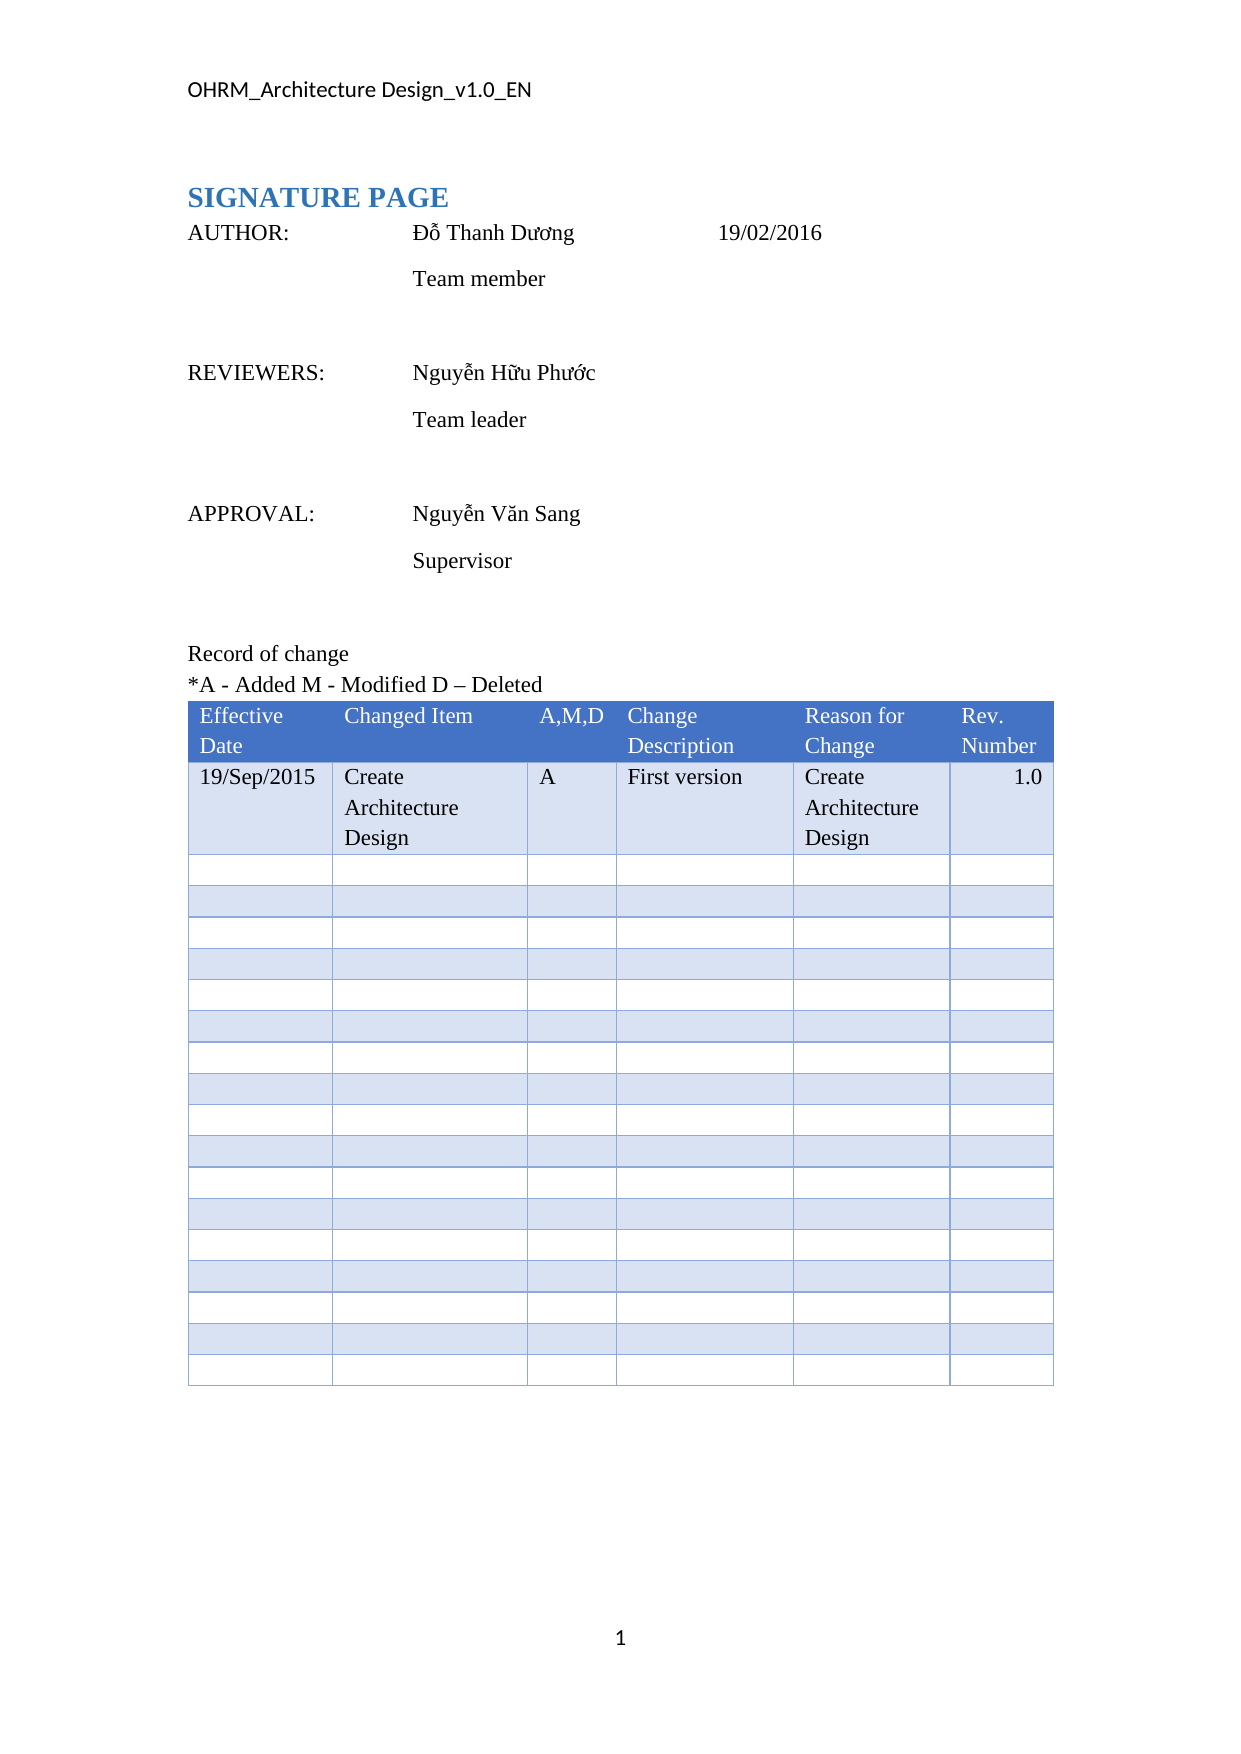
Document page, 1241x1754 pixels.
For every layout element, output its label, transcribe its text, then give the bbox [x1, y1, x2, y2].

table_cell [528, 1293, 616, 1323]
table_cell [617, 1261, 793, 1291]
text AUTHOR: Đỗ Thanh Dương 19/02/2016 [187, 218, 1053, 245]
table_cell [951, 1293, 1053, 1323]
table_cell [528, 1136, 616, 1166]
table_cell [333, 1136, 527, 1166]
table_cell [528, 855, 616, 885]
table_cell [794, 1168, 949, 1198]
table_cell 1.0 [951, 763, 1053, 854]
table_cell [189, 1136, 332, 1166]
table_cell [528, 1074, 616, 1104]
table_cell [951, 886, 1053, 916]
table_header A,M,D [528, 702, 616, 762]
table_cell [528, 1230, 616, 1260]
text Team leader [187, 406, 1053, 432]
table_cell [333, 918, 527, 948]
table_cell [189, 855, 332, 885]
table_cell [794, 918, 949, 948]
text *A - Added M - Modified D – Deleted [187, 671, 1053, 697]
table_cell [617, 886, 793, 916]
table_cell [528, 1168, 616, 1198]
table_cell [333, 1011, 527, 1041]
table_cell [951, 1261, 1053, 1291]
text REVIEWERS: Nguyễn Hữu Phước [187, 359, 1053, 386]
table_cell [189, 918, 332, 948]
table_cell [794, 1105, 949, 1135]
table_cell [794, 1261, 949, 1291]
table_cell [333, 1074, 527, 1104]
table_cell [951, 1074, 1053, 1104]
table_cell [794, 1199, 949, 1229]
table_cell [617, 1105, 793, 1135]
table_cell [951, 855, 1053, 885]
table_cell [617, 1230, 793, 1260]
table_cell First version [617, 763, 793, 854]
table_cell [951, 918, 1053, 948]
table_cell [333, 886, 527, 916]
table_cell [617, 1011, 793, 1041]
table_cell [617, 1324, 793, 1354]
table_cell [617, 1074, 793, 1104]
table_cell [951, 1105, 1053, 1135]
table_cell [794, 1074, 949, 1104]
table_cell [528, 1199, 616, 1229]
table_cell [189, 1105, 332, 1135]
table_header Change Description [617, 702, 793, 762]
table_cell [528, 1011, 616, 1041]
table_header Changed Item [333, 702, 527, 762]
table_cell [189, 1230, 332, 1260]
table_cell [617, 980, 793, 1010]
table_cell [528, 980, 616, 1010]
table_cell [528, 886, 616, 916]
table_cell 19/Sep/2015 [189, 763, 332, 854]
text Record of change [187, 640, 1053, 667]
table_cell [617, 1355, 793, 1385]
table_cell [951, 1324, 1053, 1354]
table_cell [951, 1355, 1053, 1385]
table_cell [951, 1043, 1053, 1073]
table_cell [951, 1168, 1053, 1198]
table_cell [794, 1355, 949, 1385]
table_cell [189, 1355, 332, 1385]
table_header Rev. Number [951, 702, 1053, 762]
table_cell [189, 1293, 332, 1323]
table_cell [528, 918, 616, 948]
table_cell Create Architecture Design [794, 763, 949, 854]
table_cell [951, 1136, 1053, 1166]
table_cell [189, 949, 332, 979]
table_cell [794, 1043, 949, 1073]
table_cell [951, 1011, 1053, 1041]
table_cell [333, 855, 527, 885]
table_cell [528, 1105, 616, 1135]
subtitle SIGNATURE PAGE [187, 180, 1053, 213]
table_cell [794, 855, 949, 885]
table_cell [951, 1199, 1053, 1229]
table_cell [528, 1355, 616, 1385]
table_cell [333, 1168, 527, 1198]
table_cell [617, 855, 793, 885]
table_cell [951, 1230, 1053, 1260]
table_cell [794, 1293, 949, 1323]
table_cell A [528, 763, 616, 854]
table_cell [189, 1168, 332, 1198]
table_cell [794, 1230, 949, 1260]
table_cell [333, 1199, 527, 1229]
table_cell [528, 949, 616, 979]
table_cell [951, 949, 1053, 979]
text APPROVAL: Nguyễn Văn Sang [187, 500, 1053, 526]
table_cell [794, 1011, 949, 1041]
table_cell [528, 1261, 616, 1291]
table_cell [189, 1011, 332, 1041]
table_cell [189, 1043, 332, 1073]
table_cell [951, 980, 1053, 1010]
table_cell [333, 949, 527, 979]
table_cell [528, 1324, 616, 1354]
table_header Reason for Change [794, 702, 949, 762]
table_cell [794, 949, 949, 979]
table_cell [189, 886, 332, 916]
table_cell [794, 1136, 949, 1166]
table_cell [333, 1105, 527, 1135]
table_header Effective Date [189, 702, 332, 762]
table_cell [617, 1043, 793, 1073]
table_cell [189, 1199, 332, 1229]
table_cell [617, 1293, 793, 1323]
table_cell [189, 1074, 332, 1104]
table_cell [333, 1043, 527, 1073]
table_cell [333, 1230, 527, 1260]
text Team member [187, 265, 1053, 292]
table_cell [333, 980, 527, 1010]
table_cell [528, 1043, 616, 1073]
table_cell [617, 1136, 793, 1166]
table_cell [617, 918, 793, 948]
table_cell [333, 1261, 527, 1291]
table_cell [333, 1355, 527, 1385]
table_cell [794, 980, 949, 1010]
table_cell [189, 980, 332, 1010]
table_cell [794, 886, 949, 916]
text Supervisor [187, 547, 1053, 573]
table_cell [333, 1324, 527, 1354]
table_cell [189, 1324, 332, 1354]
table_cell [333, 1293, 527, 1323]
table_cell [794, 1324, 949, 1354]
table_cell [617, 949, 793, 979]
table_cell Create Architecture Design [333, 763, 527, 854]
table_cell [617, 1199, 793, 1229]
table_cell [189, 1261, 332, 1291]
table_cell [617, 1168, 793, 1198]
